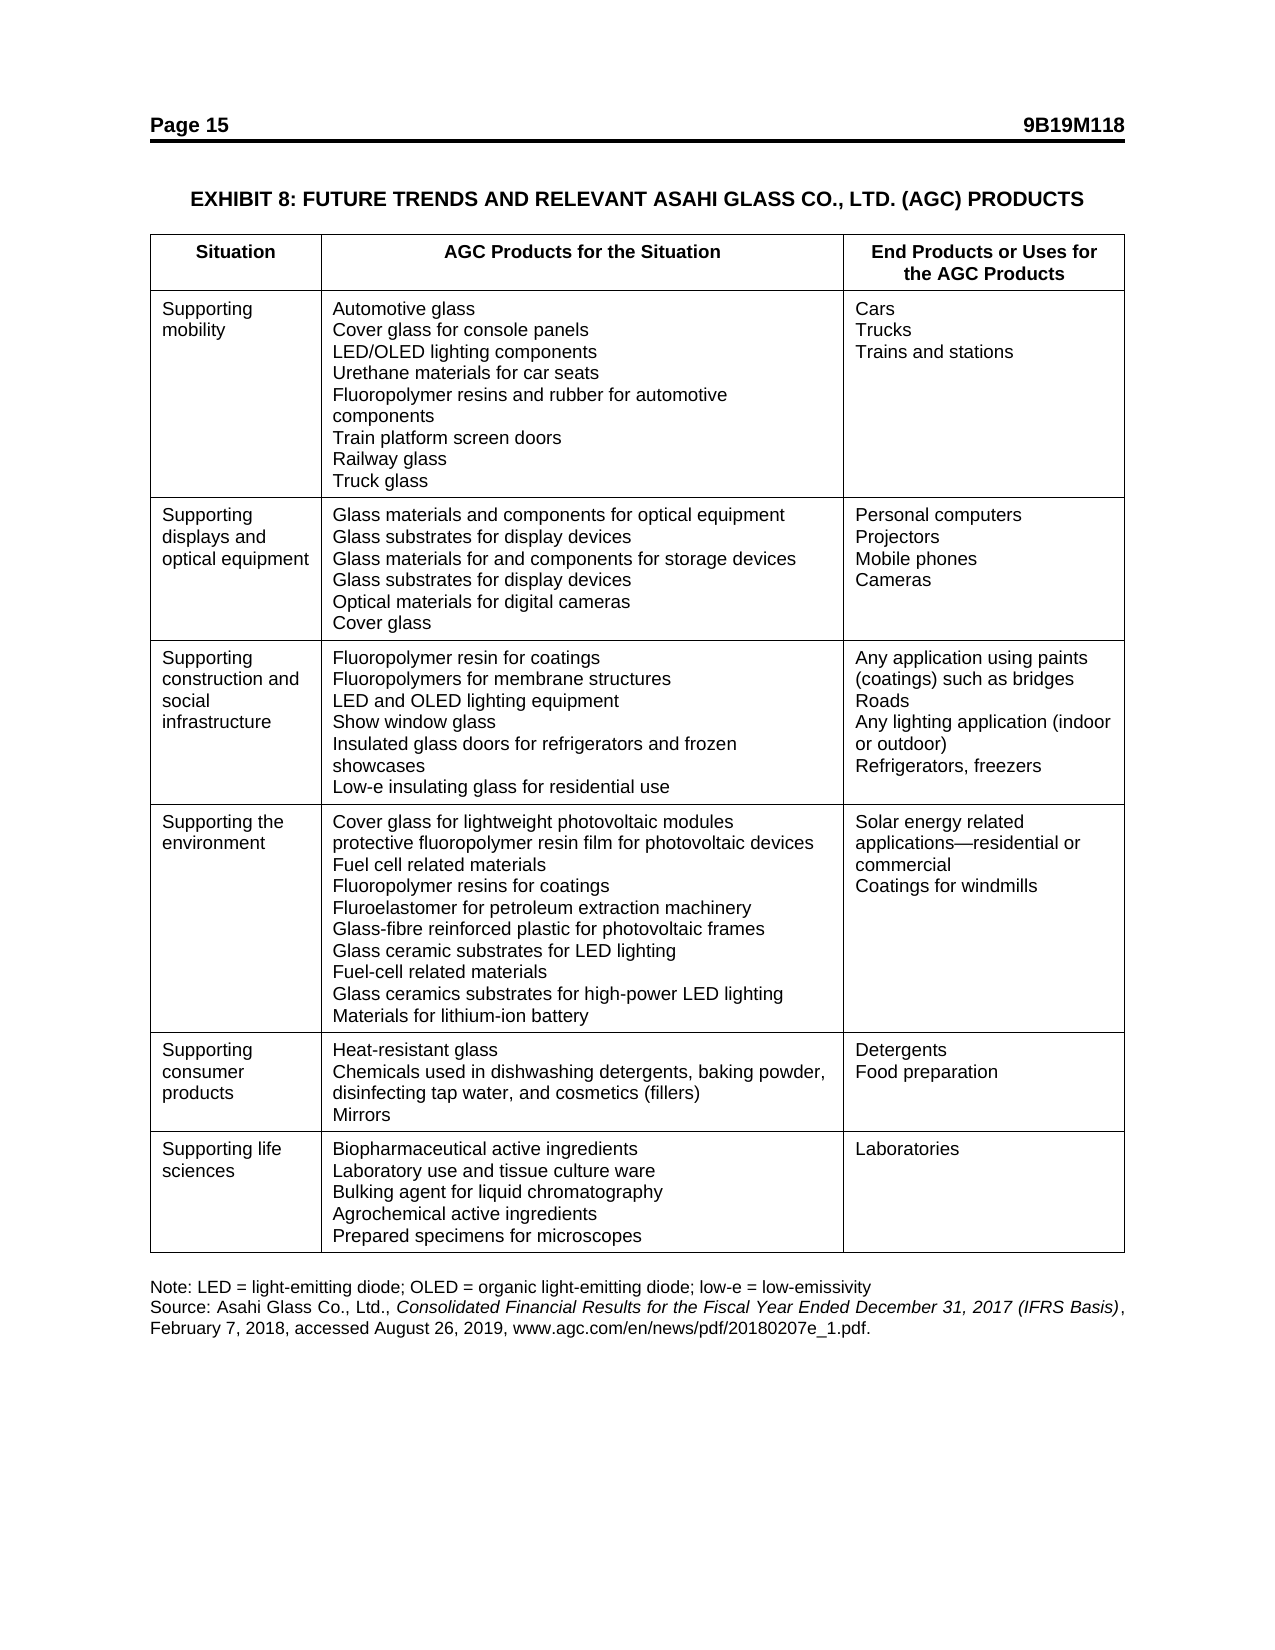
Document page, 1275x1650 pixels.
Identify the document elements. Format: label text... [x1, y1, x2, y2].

table_header AGC Products for the Situation [322, 235, 843, 290]
table_cell Biopharmaceutical active ingredients Laboratory use and tissue culture ware Bulking agent for liquid chromatography Agrochemical active ingredients Prepared specimens for microscopes [322, 1132, 843, 1252]
table_cell Glass materials and components for optical equipment Glass substrates for display devices Glass materials for and components for storage devices Glass substrates for display devices Optical materials for digital cameras Cover glass [322, 498, 843, 639]
table_header End Products or Uses for the AGC Products [844, 235, 1124, 290]
table_cell Fluoropolymer resin for coatings Fluoropolymers for membrane structures LED and OLED lighting equipment Show window glass Insulated glass doors for refrigerators and frozen showcases Low-e insulating glass for residential use [322, 641, 843, 803]
table_cell Supporting consumer products [151, 1033, 321, 1131]
table_cell Personal computers Projectors Mobile phones Cameras [844, 498, 1124, 639]
table_cell Solar energy related applications—residential or commercial Coatings for windmills [844, 805, 1124, 1032]
table_cell Automotive glass Cover glass for console panels LED/OLED lighting components Urethane materials for car seats Fluoropolymer resins and rubber for automotive components Train platform screen doors Railway glass Truck glass [322, 291, 843, 497]
table_cell Supporting life sciences [151, 1132, 321, 1252]
table_cell Supporting mobility [151, 291, 321, 497]
table_cell Cover glass for lightweight photovoltaic modules protective fluoropolymer resin film for photovoltaic devices Fuel cell related materials Fluoropolymer resins for coatings Fluroelastomer for petroleum extraction machinery Glass-fibre reinforced plastic for photovoltaic frames Glass ceramic substrates for LED lighting Fuel-cell related materials Glass ceramics substrates for high-power LED lighting Materials for lithium-ion battery [322, 805, 843, 1032]
table_cell Laboratories [844, 1132, 1124, 1252]
text Source: Asahi Glass Co., Ltd., Consolidated Financial Results for the Fiscal Year Ended December 31, 2017 (IFRS Basis), February 7, 2018, accessed August 26, 2019, www.agc.com/en/news/pdf/20180207e_1.pdf. [150, 1297, 1125, 1338]
table_cell Supporting the environment [151, 805, 321, 1032]
text Note: LED = light-emitting diode; OLED = organic light-emitting diode; low-e = low-emissivity [150, 1277, 1125, 1297]
table_header Situation [151, 235, 321, 290]
table_cell Heat-resistant glass Chemicals used in dishwashing detergents, baking powder, disinfecting tap water, and cosmetics (fillers) Mirrors [322, 1033, 843, 1131]
subtitle Exhibit 8: Future trends and relevant Asahi Glass Co., Ltd. (AGC) products [150, 186, 1125, 210]
table_cell Cars Trucks Trains and stations [844, 291, 1124, 497]
table_cell Supporting displays and optical equipment [151, 498, 321, 639]
table_cell Supporting construction and social infrastructure [151, 641, 321, 803]
table_cell Any application using paints (coatings) such as bridges Roads Any lighting application (indoor or outdoor) Refrigerators, freezers [844, 641, 1124, 803]
table_cell Detergents Food preparation [844, 1033, 1124, 1131]
